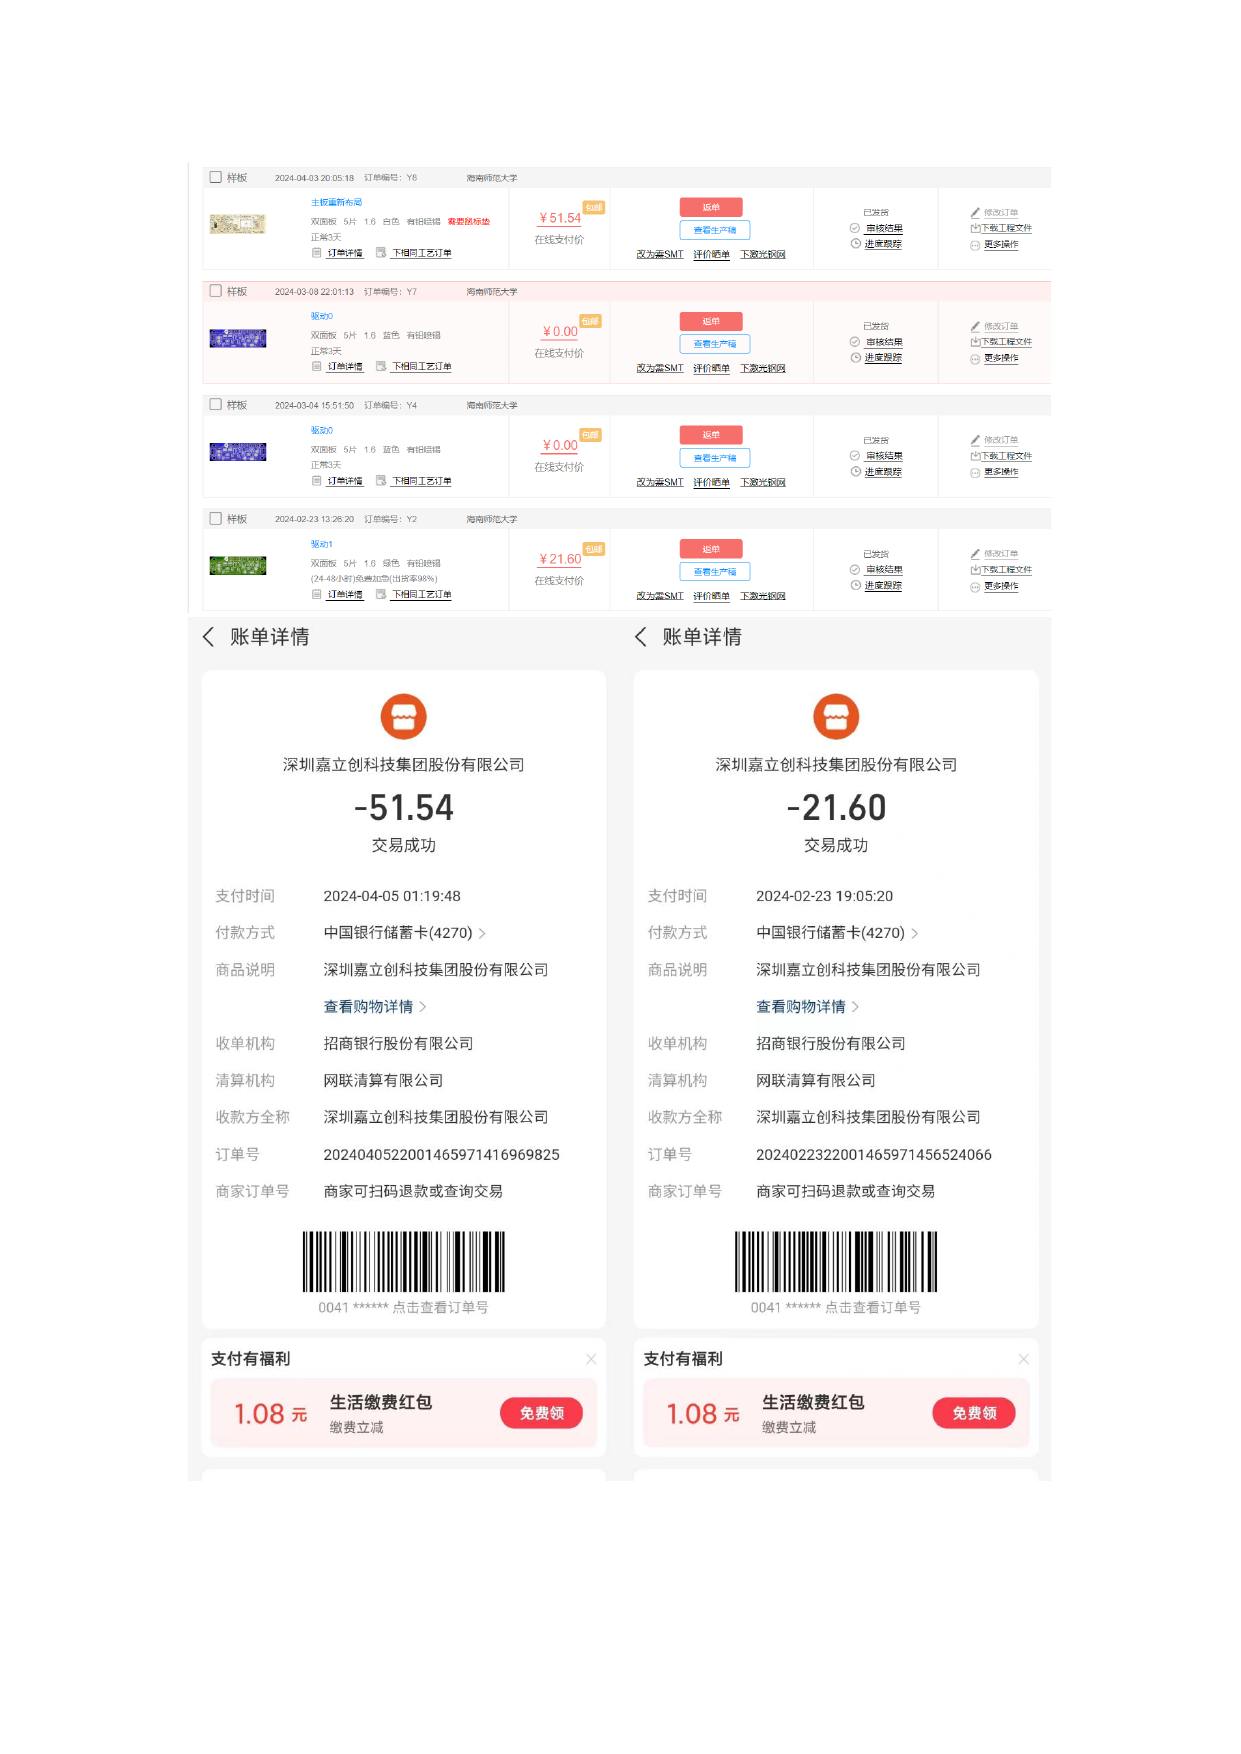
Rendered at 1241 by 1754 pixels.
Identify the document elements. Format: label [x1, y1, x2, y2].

picture [187, 162, 1052, 613]
picture [187, 617, 1052, 1481]
